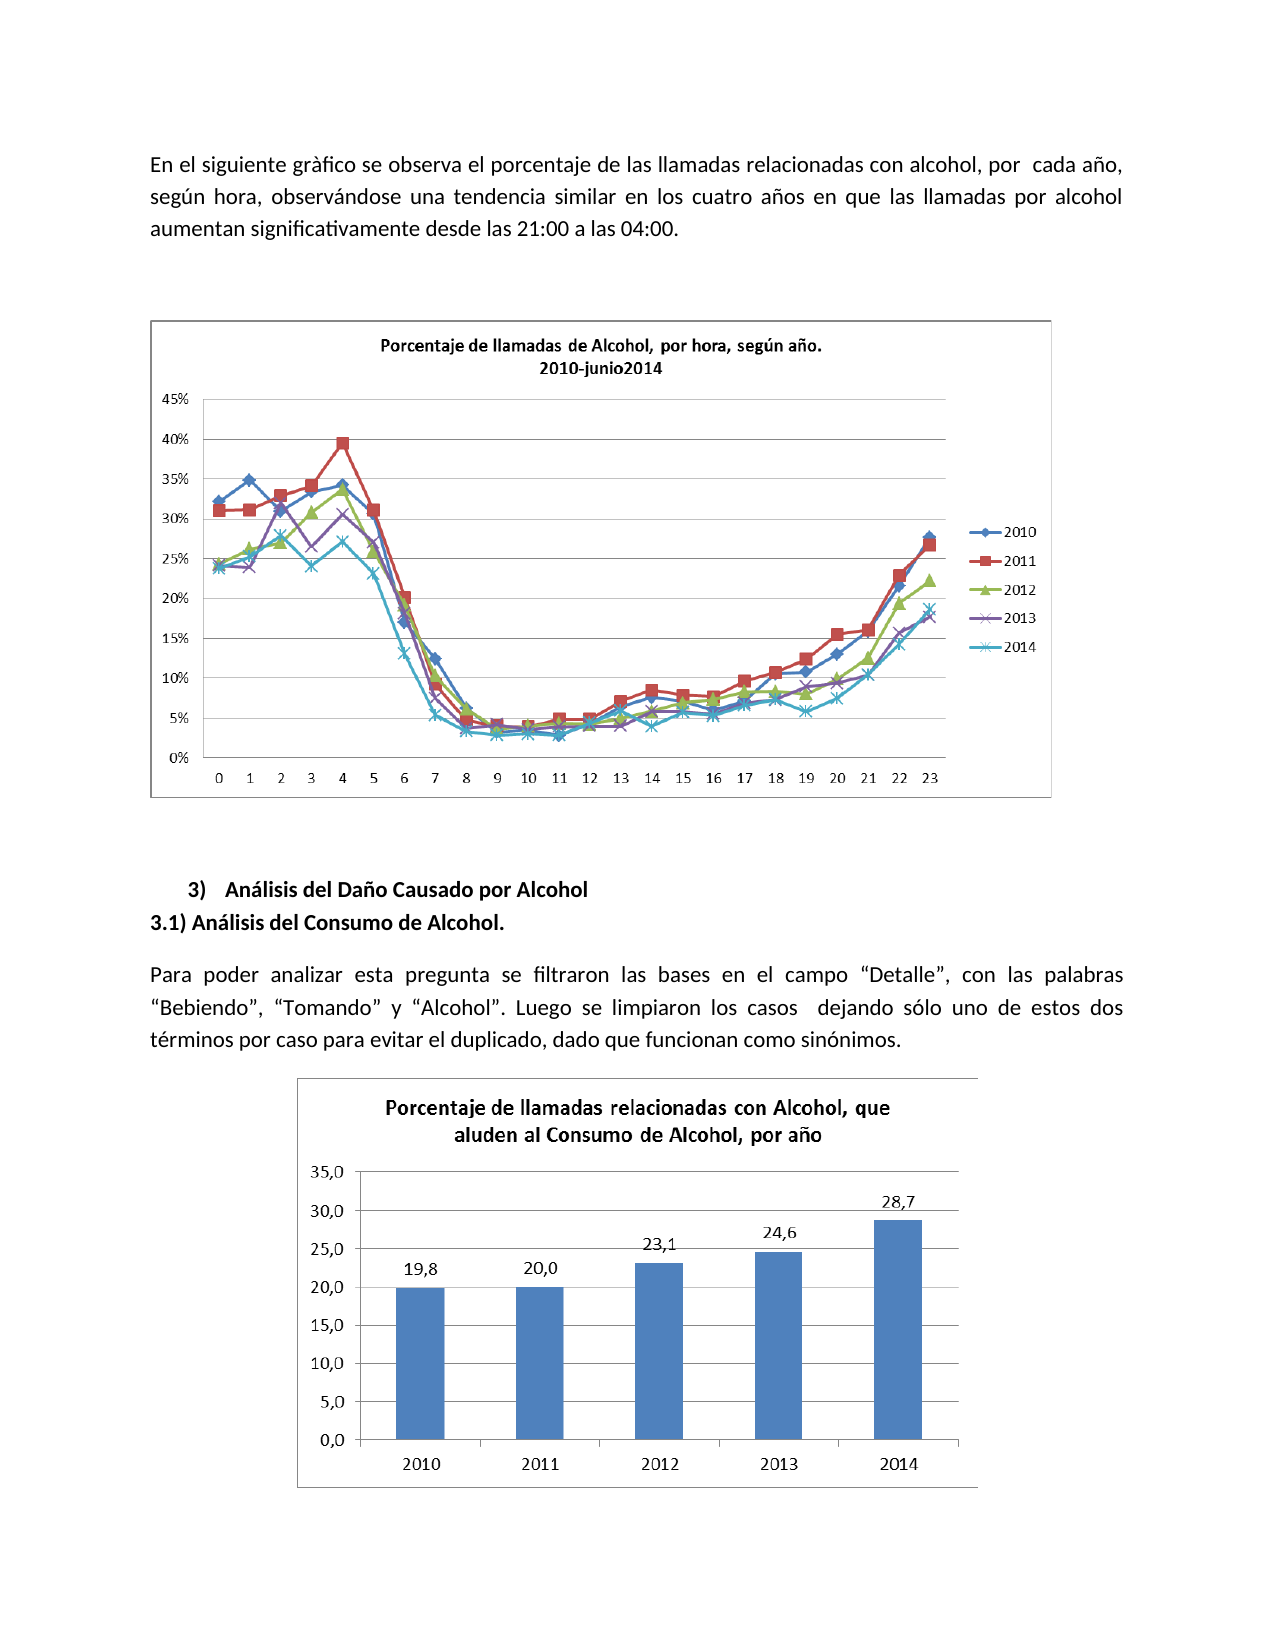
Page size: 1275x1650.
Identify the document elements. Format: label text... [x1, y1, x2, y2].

picture [150, 320, 1052, 798]
text 3.1) Análisis del Consumo de Alcohol. [150, 908, 1125, 936]
text Para poder analizar esta pregunta se filtraron las bases en el campo “Detalle”, con las palabras “Bebiendo”, “Tomando” y “Alcohol”. Luego se limpiaron los casos dejando sólo uno de estos dos términos por caso para evitar el duplicado, dado que funcionan como sinónimos. [150, 961, 1125, 1053]
text En el siguiente gràfico se observa el porcentaje de las llamadas relacionadas con alcohol, por cada año, según hora, observándose una tendencia similar en los cuatro años en que las llamadas por alcohol aumentan significativamente desde las 21:00 a las 04:00. [150, 150, 1125, 242]
picture [297, 1078, 978, 1488]
list Análisis del Daño Causado por Alcohol [187, 875, 1125, 903]
